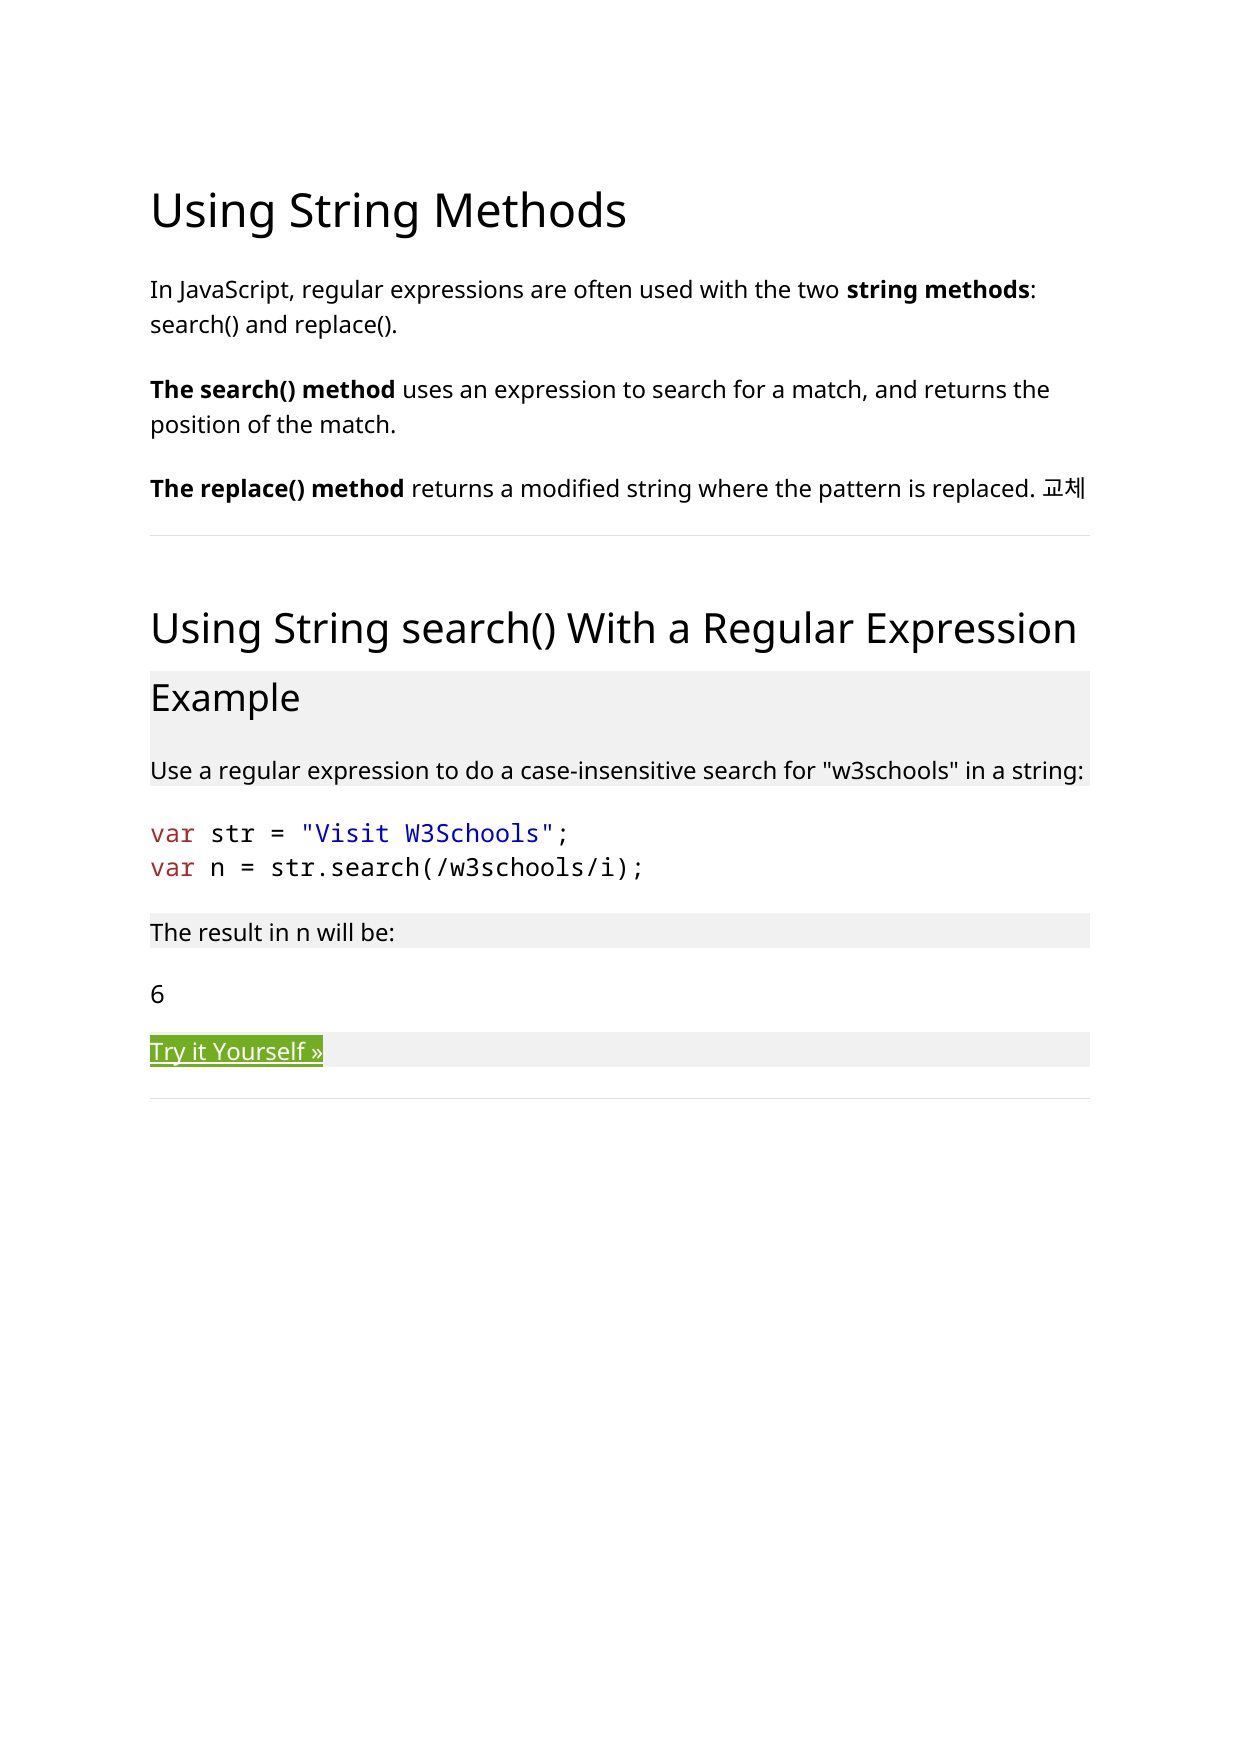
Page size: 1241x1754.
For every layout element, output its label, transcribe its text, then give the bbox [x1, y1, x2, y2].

text var str = "Visit W3Schools"; var n = str.search(/w3schools/i); [150, 816, 1090, 884]
text Using String search() With a Regular Expression [150, 598, 1090, 655]
text The result in n will be: [150, 913, 1090, 948]
text The search() method uses an expression to search for a match, and returns the position of the match. [150, 370, 1090, 440]
text In JavaScript, regular expressions are often used with the two string methods: search() and replace(). [150, 270, 1090, 341]
text The replace() method returns a modified string where the pattern is replaced. 교체 [150, 469, 1090, 504]
text Example [150, 671, 1090, 722]
text 6 [150, 977, 1090, 1011]
text Using String Methods [150, 177, 1090, 241]
text Use a regular expression to do a case-insensitive search for "w3schools" in a string: [150, 751, 1090, 786]
text Try it Yourself » [150, 1032, 1090, 1067]
